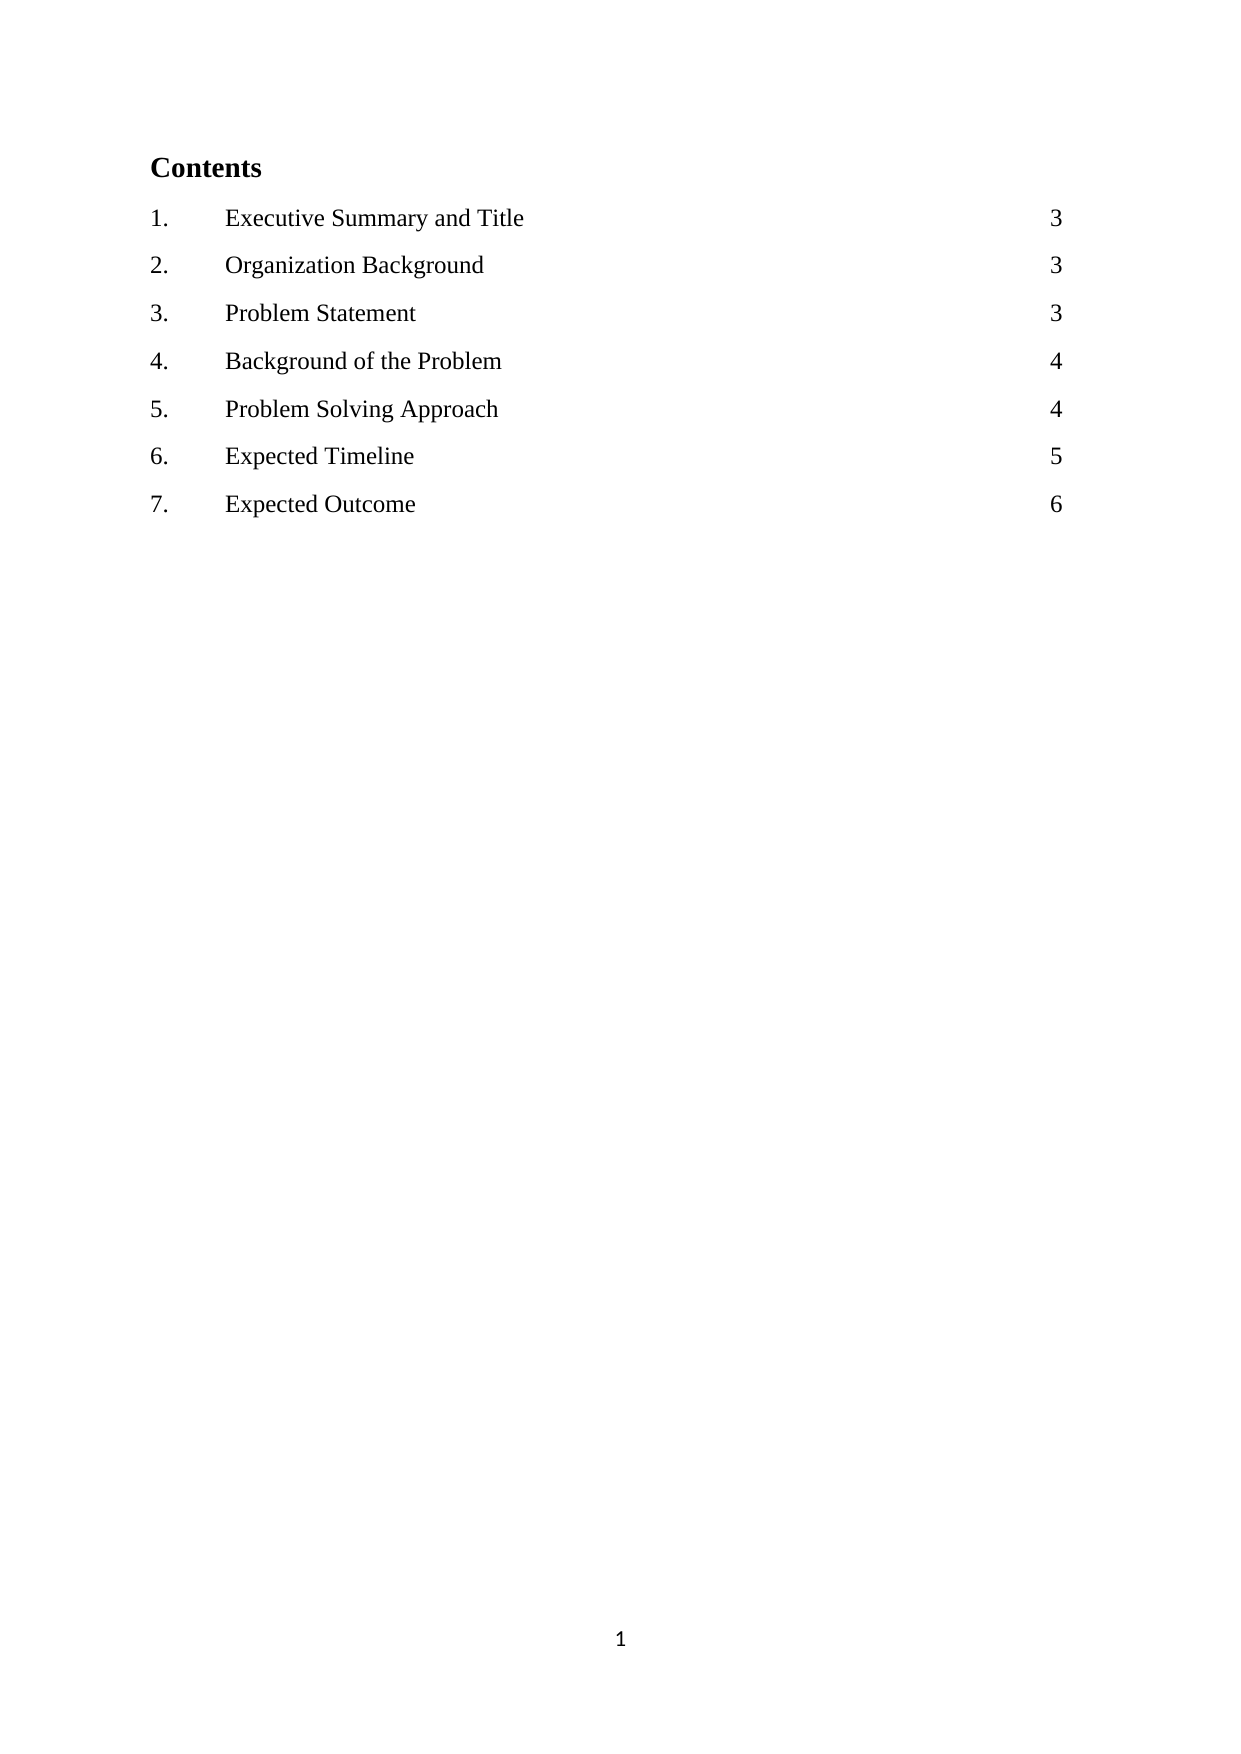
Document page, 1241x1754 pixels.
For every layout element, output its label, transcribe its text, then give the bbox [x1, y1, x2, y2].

text 7. Expected Outcome 6 [150, 489, 1090, 518]
text 2. Organization Background 3 [150, 251, 1090, 279]
text 5. Problem Solving Approach 4 [150, 394, 1090, 422]
text 3. Problem Statement 3 [150, 298, 1090, 327]
text Contents [150, 150, 1090, 183]
text 1. Executive Summary and Title 3 [150, 203, 1090, 232]
text 4. Background of the Problem 4 [150, 346, 1090, 375]
text 6. Expected Timeline 5 [150, 441, 1090, 470]
